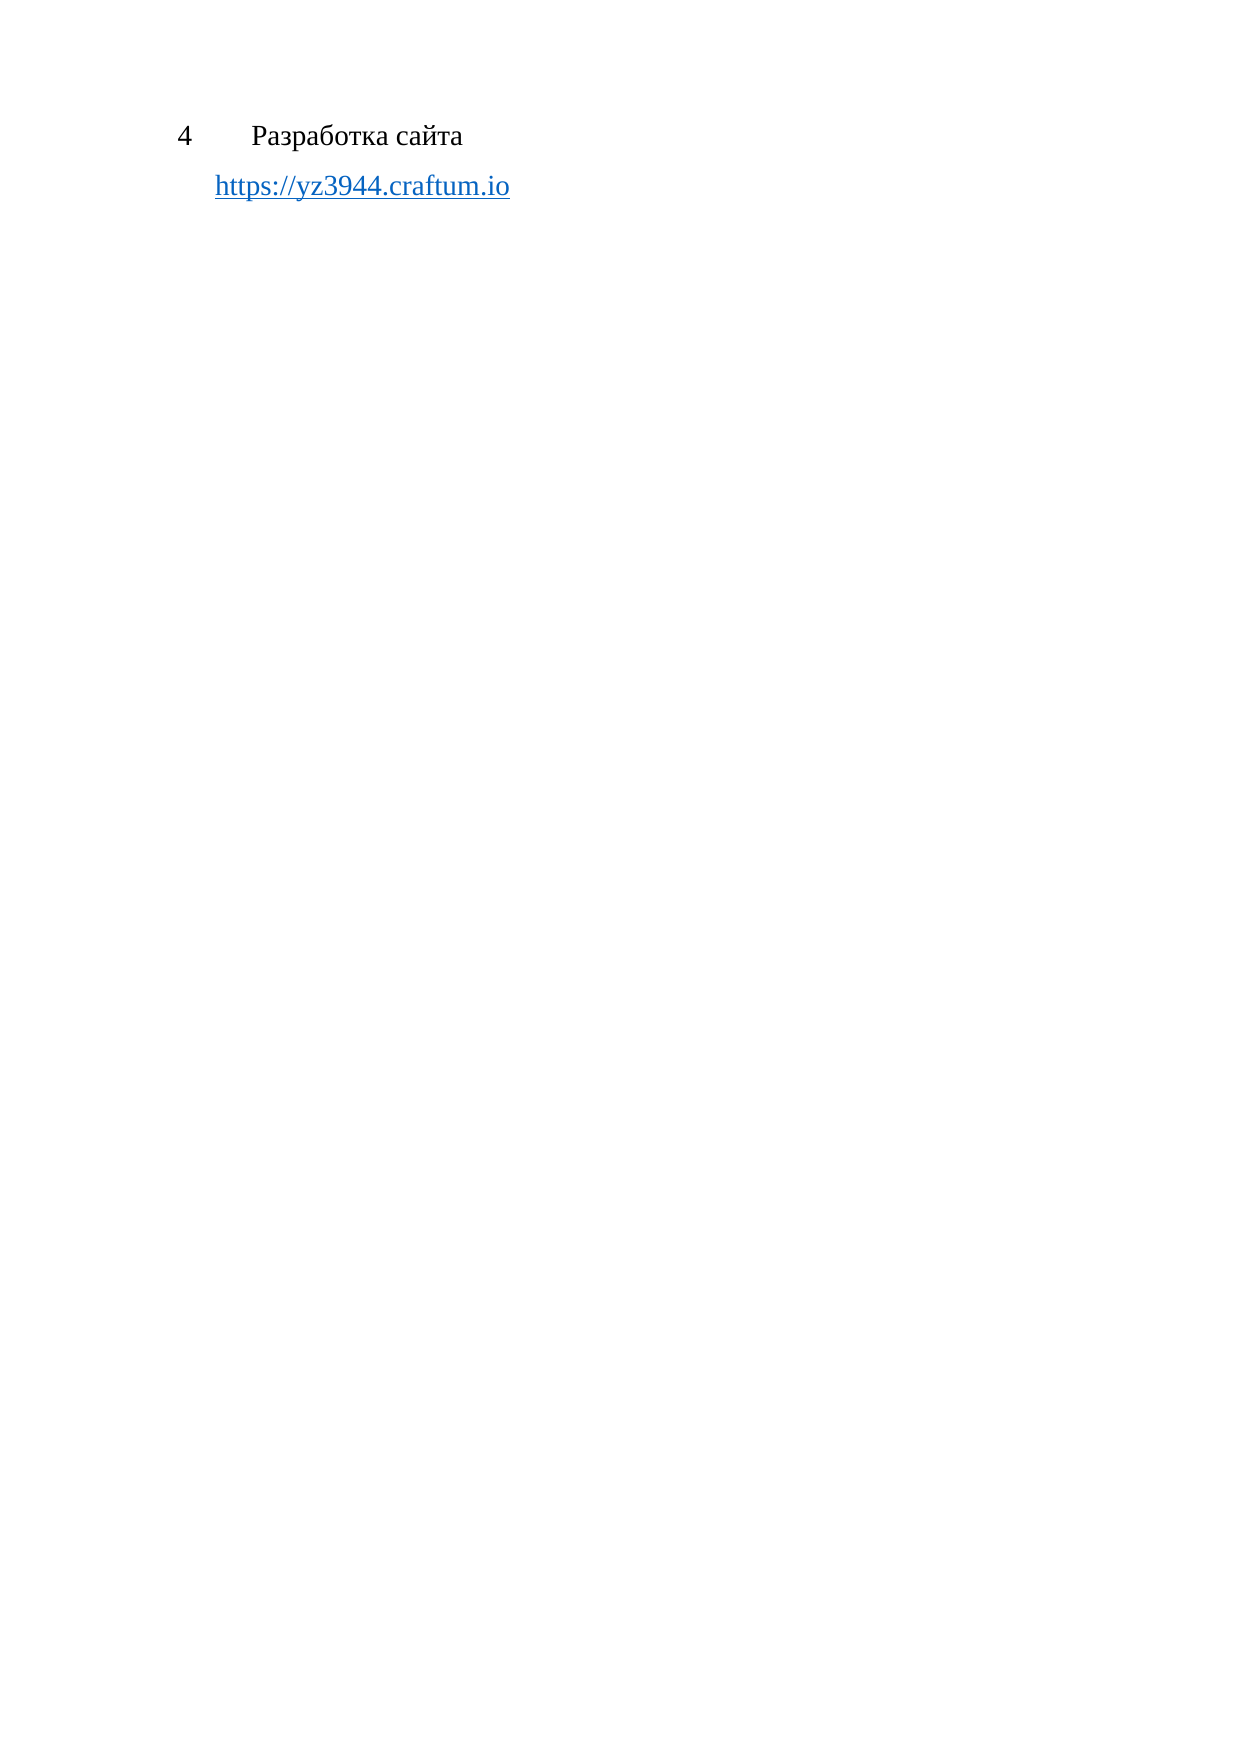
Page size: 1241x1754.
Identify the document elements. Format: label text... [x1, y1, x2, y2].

text 4 Разработка сайта [177, 118, 1152, 152]
list https://yz3944.craftum.io [215, 168, 1152, 202]
